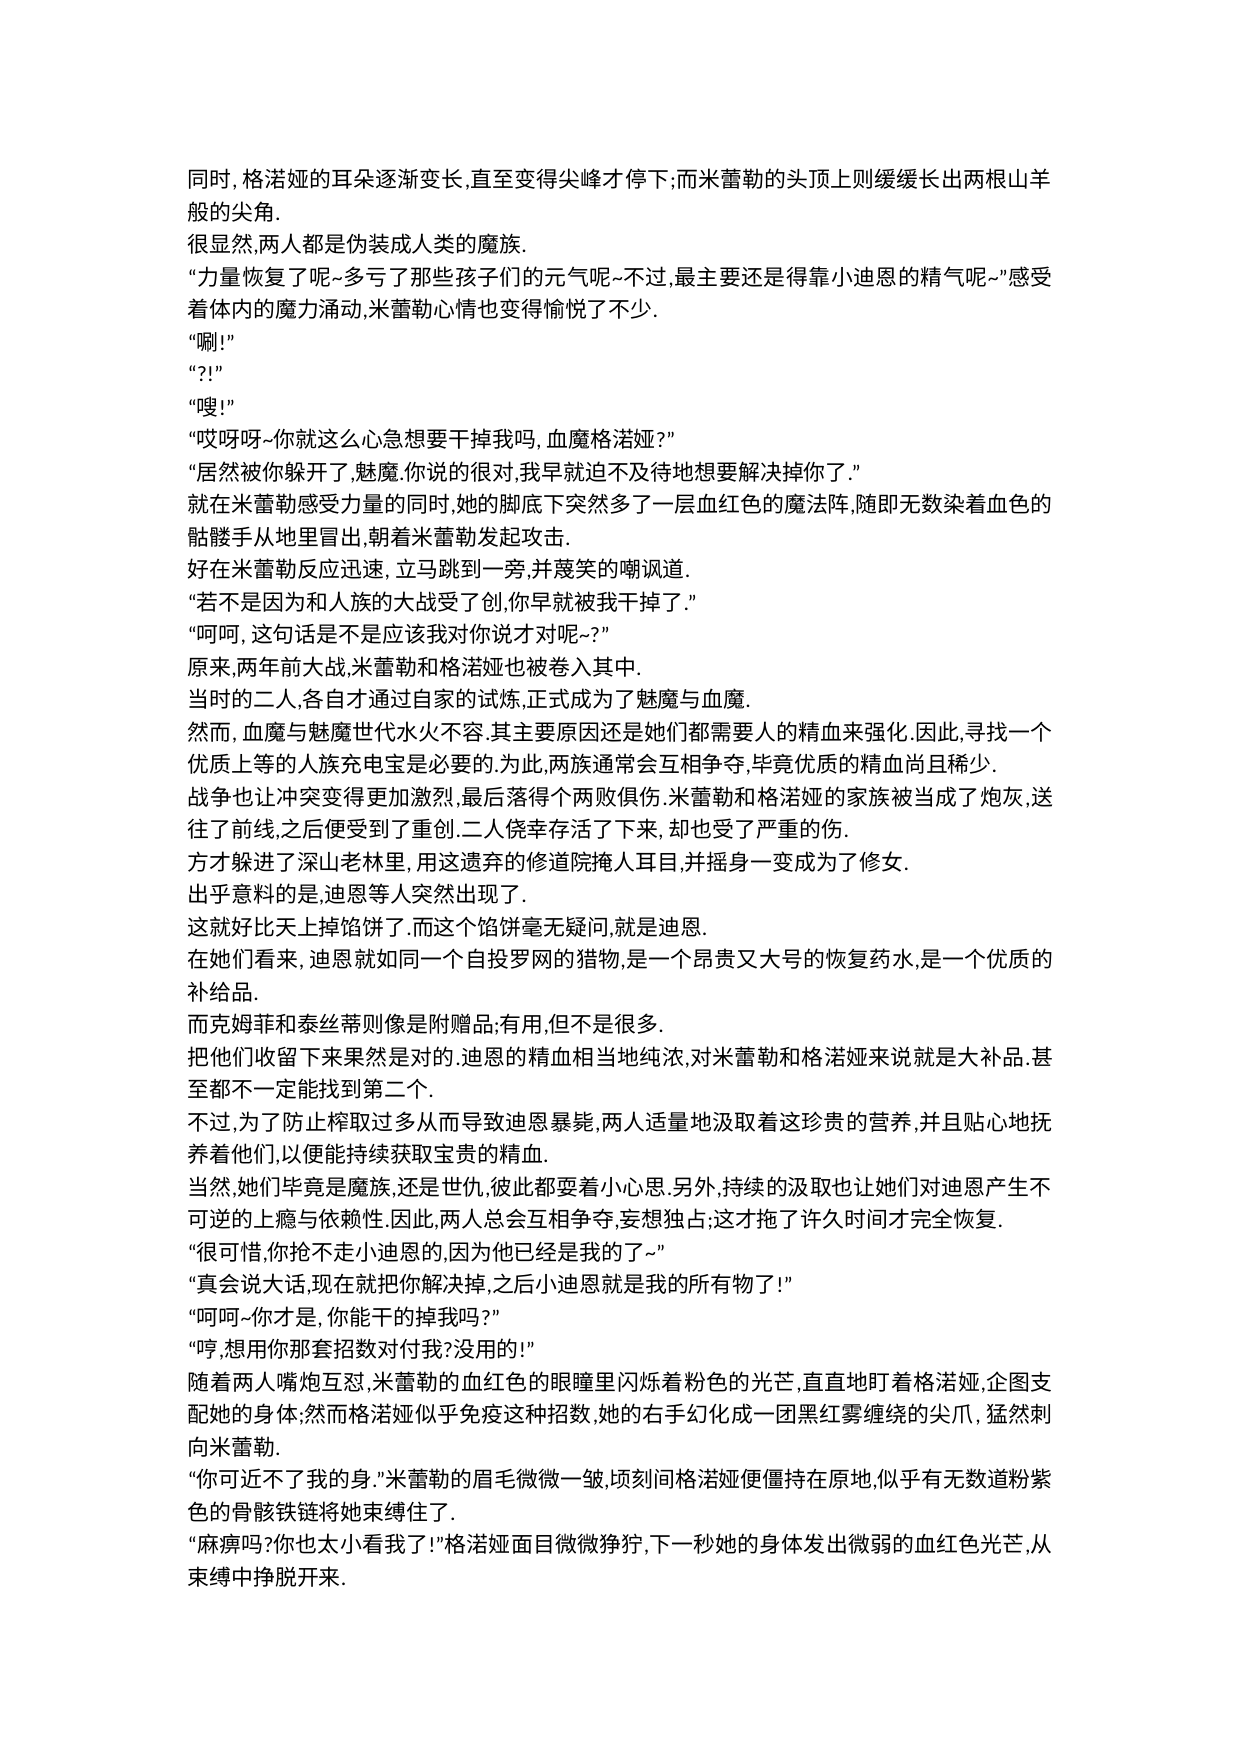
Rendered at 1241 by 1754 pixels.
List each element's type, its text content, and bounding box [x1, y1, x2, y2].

text “麻痹吗?你也太小看我了!”格渃娅面目微微狰狞,下一秒她的身体发出微弱的血红色光芒,从束缚中挣脱开来. [187, 1527, 1053, 1592]
text 同时, 格渃娅的耳朵逐渐变长,直至变得尖峰才停下;而米蕾勒的头顶上则缓缓长出两根山羊般的尖角. [187, 162, 1053, 227]
text 原来,两年前大战,米蕾勒和格渃娅也被卷入其中. [187, 649, 1053, 682]
text 出乎意料的是,迪恩等人突然出现了. [187, 877, 1053, 909]
text 不过,为了防止榨取过多从而导致迪恩暴毙,两人适量地汲取着这珍贵的营养,并且贴心地抚养着他们,以便能持续获取宝贵的精血. [187, 1104, 1053, 1169]
text 就在米蕾勒感受力量的同时,她的脚底下突然多了一层血红色的魔法阵,随即无数染着血色的骷髅手从地里冒出,朝着米蕾勒发起攻击. [187, 487, 1053, 552]
text “你可近不了我的身.”米蕾勒的眉毛微微一皱,顷刻间格渃娅便僵持在原地,似乎有无数道粉紫色的骨骸铁链将她束缚住了. [187, 1462, 1053, 1527]
text 把他们收留下来果然是对的.迪恩的精血相当地纯浓,对米蕾勒和格渃娅来说就是大补品.甚至都不一定能找到第二个. [187, 1039, 1053, 1104]
text “若不是因为和人族的大战受了创,你早就被我干掉了.” [187, 584, 1053, 617]
text “嗖!” [187, 389, 1053, 422]
text 而克姆菲和泰丝蒂则像是附赠品;有用,但不是很多. [187, 1007, 1053, 1039]
text “哎呀呀~你就这么心急想要干掉我吗, 血魔格渃娅?” [187, 422, 1053, 454]
text 方才躲进了深山老林里, 用这遗弃的修道院掩人耳目,并摇身一变成为了修女. [187, 844, 1053, 877]
text 当时的二人,各自才通过自家的试炼,正式成为了魅魔与血魔. [187, 682, 1053, 714]
text “唰!” [187, 324, 1053, 357]
text 这就好比天上掉馅饼了.而这个馅饼毫无疑问,就是迪恩. [187, 909, 1053, 942]
text 当然,她们毕竟是魔族,还是世仇,彼此都耍着小心思.另外,持续的汲取也让她们对迪恩产生不可逆的上瘾与依赖性.因此,两人总会互相争夺,妄想独占;这才拖了许久时间才完全恢复. [187, 1169, 1053, 1234]
text “?!” [187, 357, 1053, 389]
text “呵呵, 这句话是不是应该我对你说才对呢~?” [187, 617, 1053, 649]
text “很可惜,你抢不走小迪恩的,因为他已经是我的了~” [187, 1234, 1053, 1267]
text 好在米蕾勒反应迅速, 立马跳到一旁,并蔑笑的嘲讽道. [187, 552, 1053, 584]
text “力量恢复了呢~多亏了那些孩子们的元气呢~不过,最主要还是得靠小迪恩的精气呢~”感受着体内的魔力涌动,米蕾勒心情也变得愉悦了不少. [187, 259, 1053, 324]
text 很显然,两人都是伪装成人类的魔族. [187, 227, 1053, 259]
text 然而, 血魔与魅魔世代水火不容.其主要原因还是她们都需要人的精血来强化.因此,寻找一个优质上等的人族充电宝是必要的.为此,两族通常会互相争夺,毕竟优质的精血尚且稀少. [187, 714, 1053, 779]
text “呵呵~你才是, 你能干的掉我吗?” [187, 1299, 1053, 1332]
text “哼,想用你那套招数对付我?没用的!” [187, 1332, 1053, 1364]
text “真会说大话,现在就把你解决掉,之后小迪恩就是我的所有物了!” [187, 1267, 1053, 1299]
text 战争也让冲突变得更加激烈,最后落得个两败俱伤.米蕾勒和格渃娅的家族被当成了炮灰,送往了前线,之后便受到了重创.二人侥幸存活了下来, 却也受了严重的伤. [187, 779, 1053, 844]
text 在她们看来, 迪恩就如同一个自投罗网的猎物,是一个昂贵又大号的恢复药水,是一个优质的补给品. [187, 942, 1053, 1007]
text 随着两人嘴炮互怼,米蕾勒的血红色的眼瞳里闪烁着粉色的光芒,直直地盯着格渃娅,企图支配她的身体;然而格渃娅似乎免疫这种招数,她的右手幻化成一团黑红雾缠绕的尖爪, 猛然刺向米蕾勒. [187, 1364, 1053, 1462]
text “居然被你躲开了,魅魔.你说的很对,我早就迫不及待地想要解决掉你了.” [187, 454, 1053, 487]
